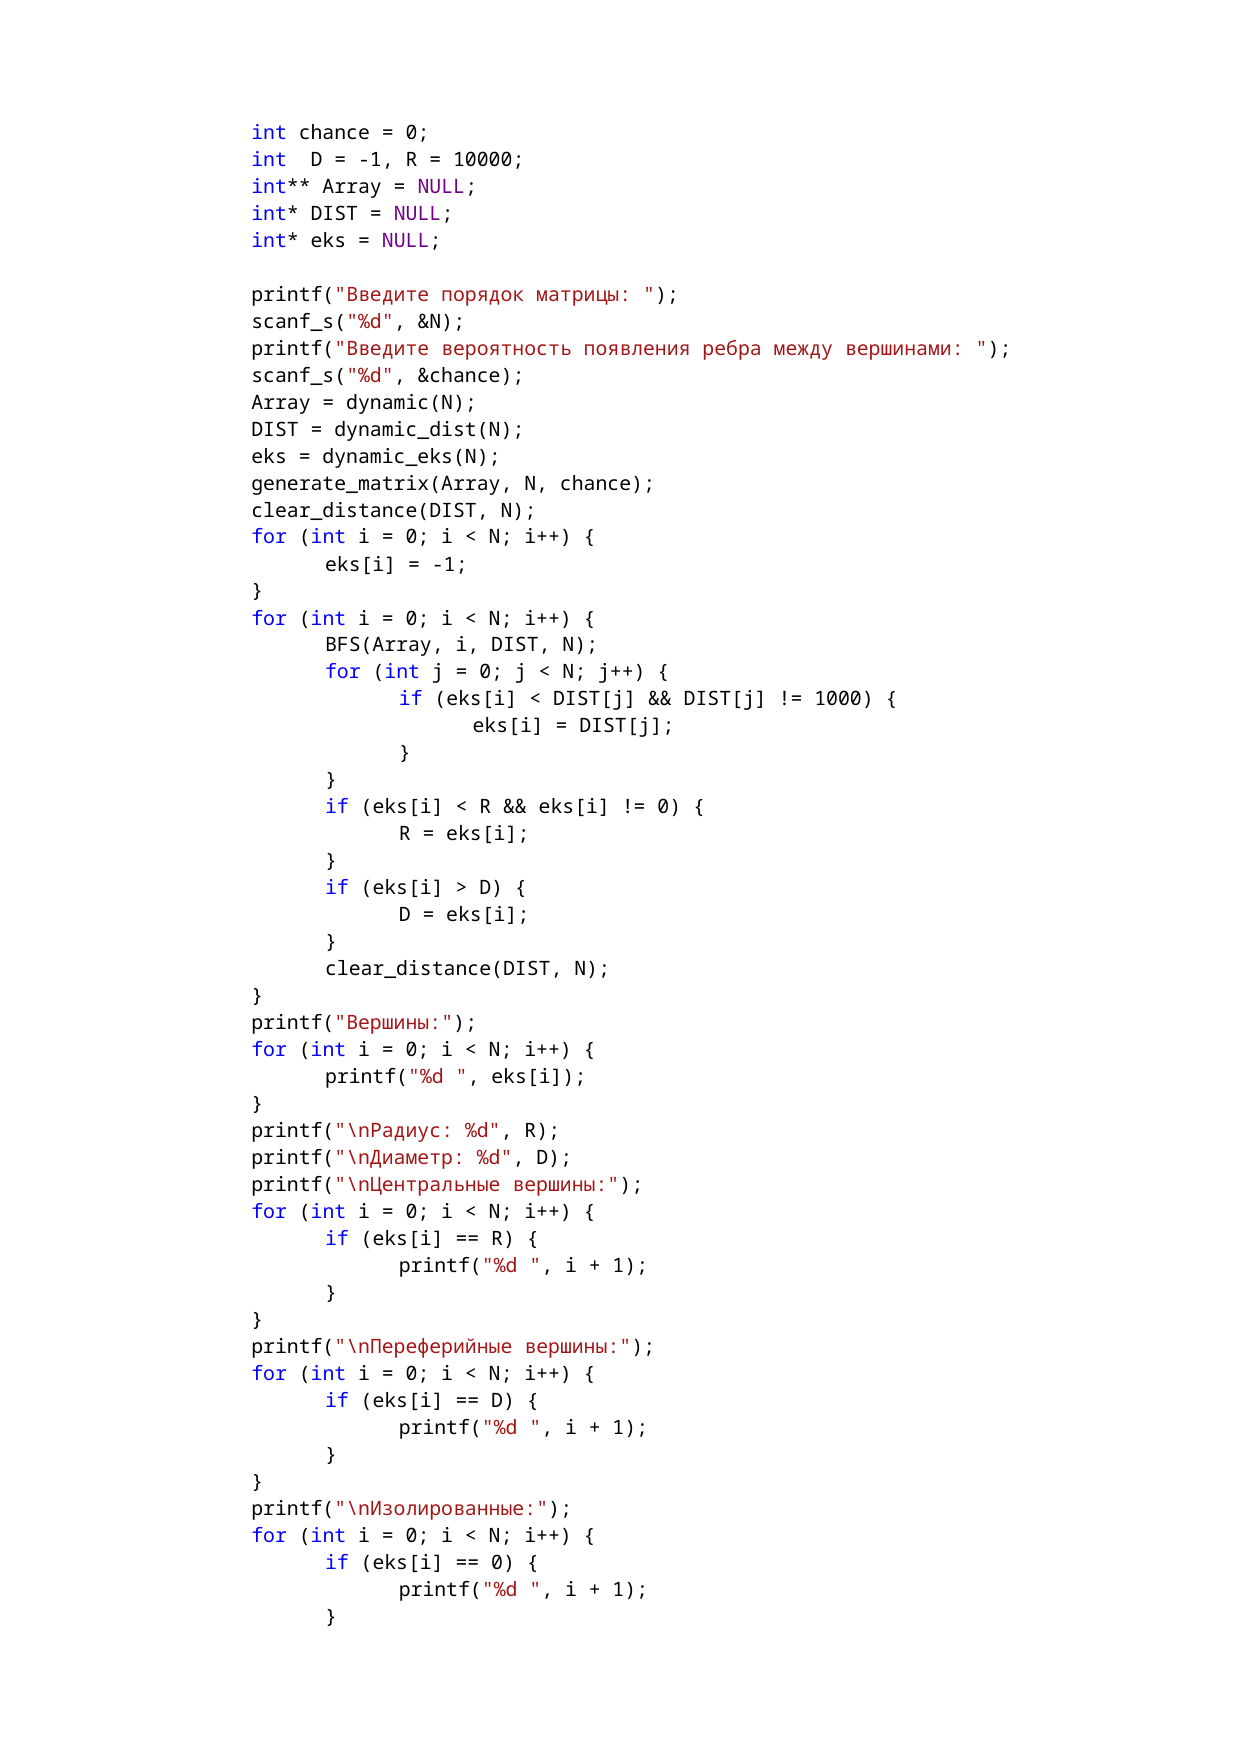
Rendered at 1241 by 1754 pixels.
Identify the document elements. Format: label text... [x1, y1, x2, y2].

text } [177, 847, 1152, 873]
text printf("%d ", i + 1); [177, 1251, 1152, 1278]
text R = eks[i]; [177, 819, 1152, 847]
text printf("Введите порядок матрицы: "); [177, 280, 1152, 307]
text printf("%d ", i + 1); [177, 1413, 1152, 1440]
text D = eks[i]; [177, 901, 1152, 927]
text int chance = 0; [177, 118, 1152, 145]
text for (int i = 0; i < N; i++) { [177, 1359, 1152, 1386]
text BFS(Array, i, DIST, N); [177, 631, 1152, 658]
text Array = dynamic(N); [177, 388, 1152, 415]
text } [177, 1089, 1152, 1116]
text } [177, 927, 1152, 954]
text } [177, 1305, 1152, 1332]
text } [177, 1467, 1152, 1494]
text } [177, 981, 1152, 1008]
text scanf_s("%d", &chance); [177, 361, 1152, 388]
text } [177, 766, 1152, 793]
text printf("\nДиаметр: %d", D); [177, 1143, 1152, 1170]
text if (eks[i] == R) { [177, 1224, 1152, 1251]
text for (int i = 0; i < N; i++) { [177, 1197, 1152, 1224]
text } [177, 739, 1152, 766]
text } [177, 1602, 1152, 1629]
text eks = dynamic_eks(N); [177, 442, 1152, 469]
text printf("\nПереферийные вершины:"); [177, 1332, 1152, 1359]
text for (int i = 0; i < N; i++) { [177, 523, 1152, 550]
text clear_distance(DIST, N); [177, 954, 1152, 981]
text } [177, 1440, 1152, 1467]
text if (eks[i] < R && eks[i] != 0) { [177, 793, 1152, 819]
text printf("\nРадиус: %d", R); [177, 1116, 1152, 1143]
text eks[i] = -1; [177, 550, 1152, 577]
text printf("\nЦентральные вершины:"); [177, 1170, 1152, 1197]
text printf("Введите вероятность появления ребра между вершинами: "); [177, 334, 1152, 361]
text printf("%d ", i + 1); [177, 1575, 1152, 1602]
text DIST = dynamic_dist(N); [177, 415, 1152, 442]
text for (int j = 0; j < N; j++) { [177, 658, 1152, 685]
text for (int i = 0; i < N; i++) { [177, 1035, 1152, 1062]
text printf("Вершины:"); [177, 1008, 1152, 1035]
text int D = -1, R = 10000; [177, 145, 1152, 172]
text int* DIST = NULL; [177, 199, 1152, 226]
text if (eks[i] > D) { [177, 873, 1152, 901]
text } [177, 577, 1152, 604]
text clear_distance(DIST, N); [177, 496, 1152, 523]
text generate_matrix(Array, N, chance); [177, 469, 1152, 496]
text int* eks = NULL; [177, 226, 1152, 253]
text scanf_s("%d", &N); [177, 307, 1152, 334]
text if (eks[i] < DIST[j] && DIST[j] != 1000) { [177, 685, 1152, 712]
text int** Array = NULL; [177, 172, 1152, 199]
text for (int i = 0; i < N; i++) { [177, 604, 1152, 631]
text if (eks[i] == D) { [177, 1386, 1152, 1413]
text eks[i] = DIST[j]; [177, 712, 1152, 739]
text printf("%d ", eks[i]); [177, 1062, 1152, 1089]
text } [177, 1278, 1152, 1305]
text for (int i = 0; i < N; i++) { [177, 1521, 1152, 1548]
text printf("\nИзолированные:"); [177, 1494, 1152, 1521]
text if (eks[i] == 0) { [177, 1548, 1152, 1575]
